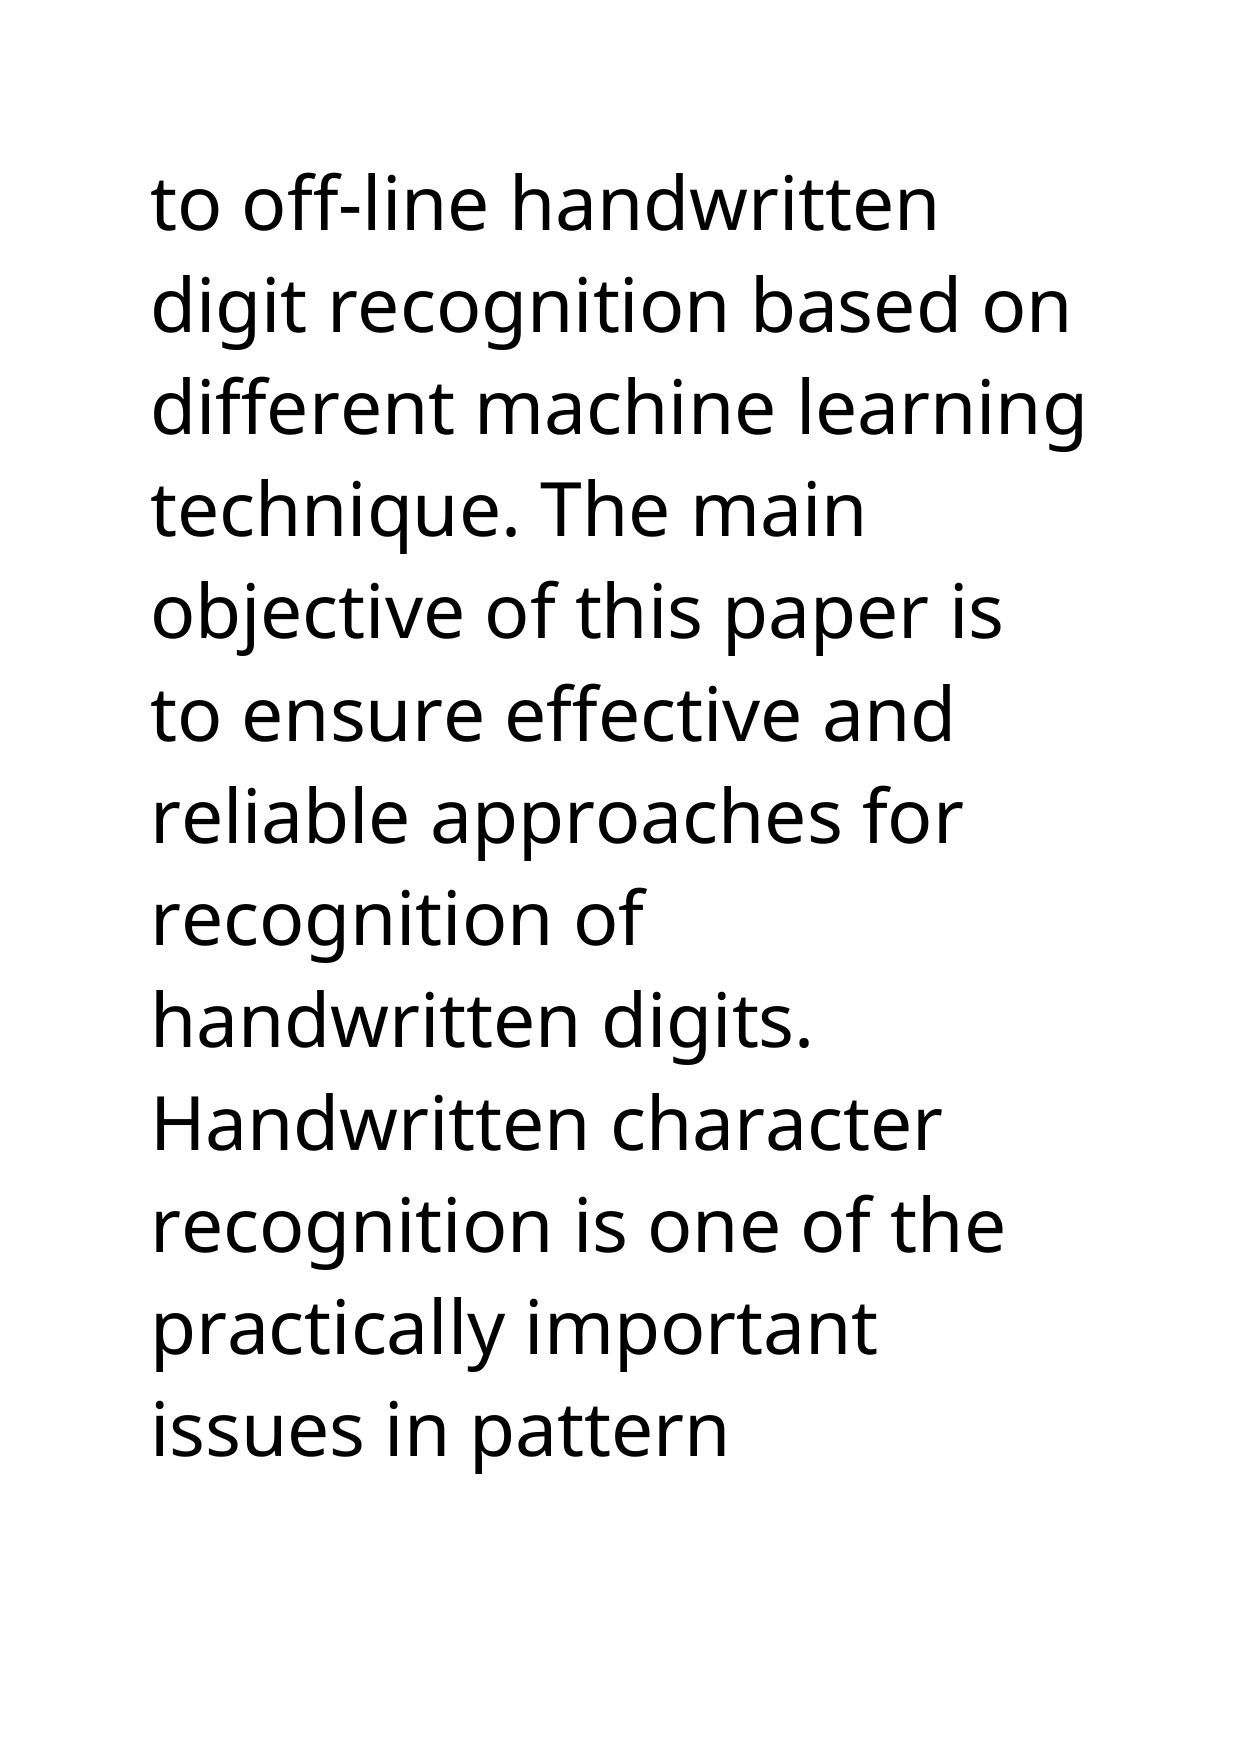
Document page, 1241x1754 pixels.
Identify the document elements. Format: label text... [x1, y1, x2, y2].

text Handwritten character recognition is one of the practically important issues in pattern [150, 1070, 1090, 1478]
text to off-line handwritten digit recognition based on different machine learning technique. The main [150, 150, 1090, 559]
text objective of this paper is to ensure effective and reliable approaches for recognition of [150, 559, 1090, 967]
text handwritten digits. [150, 967, 1090, 1070]
